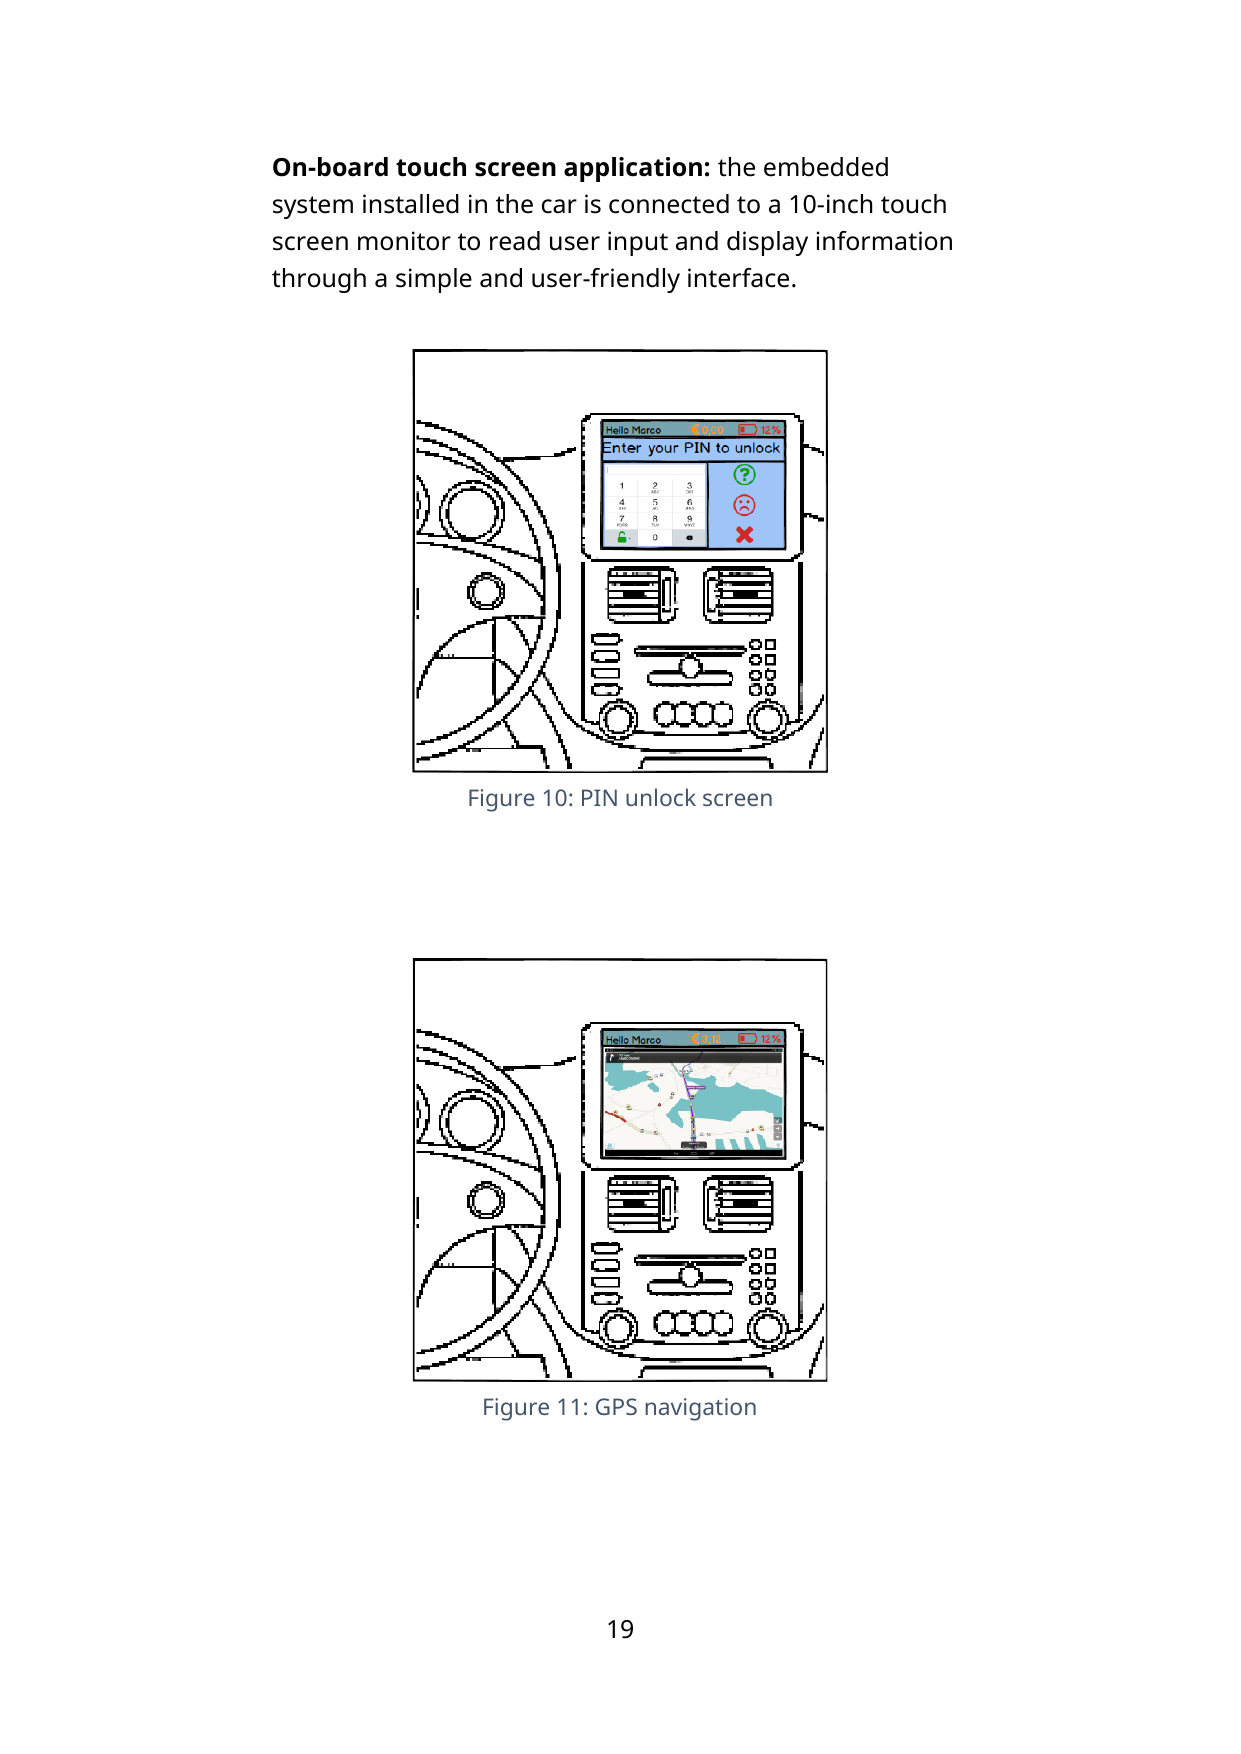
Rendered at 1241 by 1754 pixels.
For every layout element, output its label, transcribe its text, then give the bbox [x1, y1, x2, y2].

picture [412, 349, 828, 773]
picture [412, 958, 828, 1382]
text On-board touch screen application: the embedded system installed in the car is connected to a 10-inch touch screen monitor to read user input and display information through a simple and user-friendly interface. [272, 150, 968, 294]
